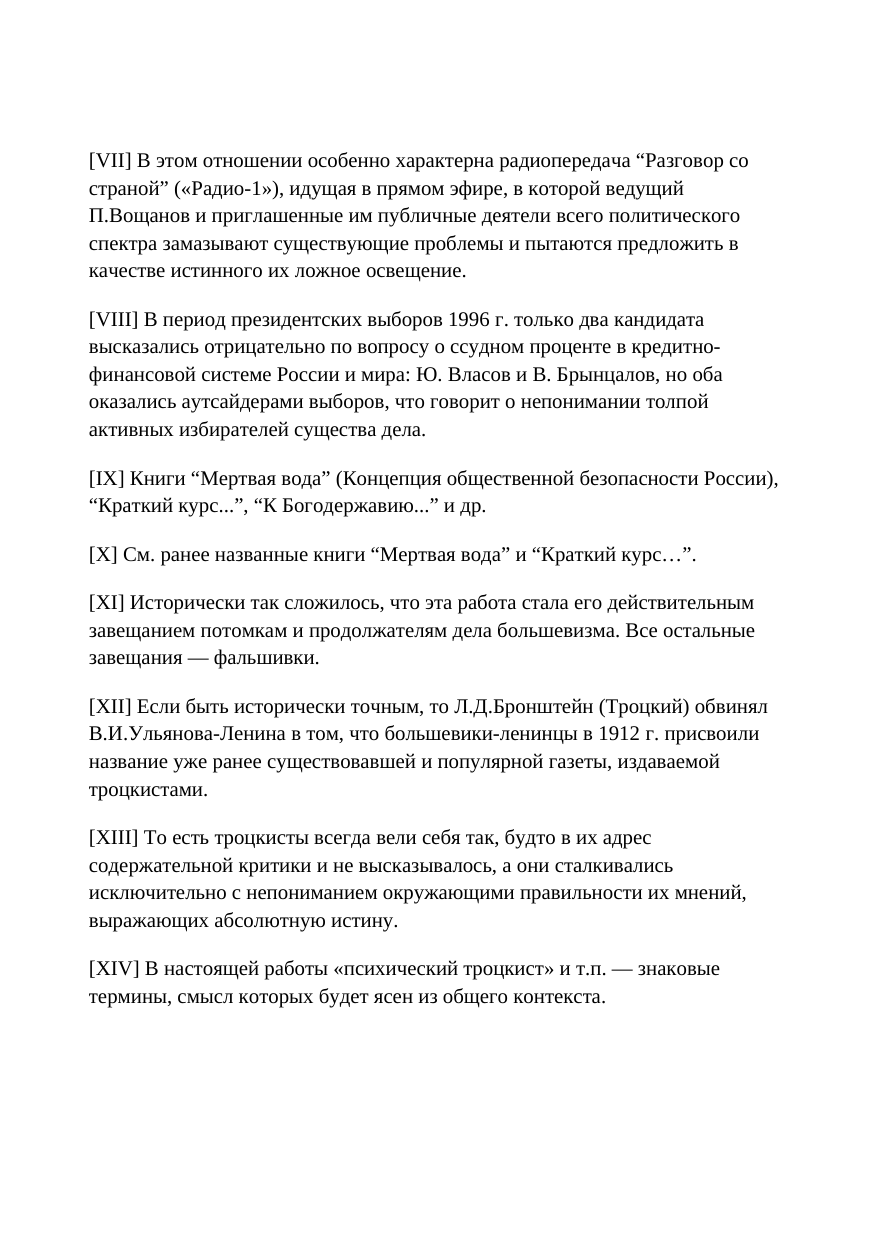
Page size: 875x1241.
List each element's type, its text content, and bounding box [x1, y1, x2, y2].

text [XII] Если быть исторически точным, то Л.Д.Бронштейн (Троцкий) обвинял В.И.Ульянова-Ленина в том, что большевики-ленинцы в 1912 г. присвоили название уже ранее существовавшей и популярной газеты, издаваемой троцкистами. [89, 694, 785, 801]
text [IX] Книги “Мертвая вода” (Концепция общественной безопасности России), “Краткий курс...”, “К Богодержавию...” и др. [89, 466, 785, 517]
text [VII] В этом отношении особенно характерна радиопередача “Разговор со страной” («Радио-1»), идущая в прямом эфире, в которой ведущий П.Вощанов и приглашенные им публичные деятели всего политического спектра замазывают существующие проблемы и пытаются предложить в качестве истинного их ложное освещение. [89, 148, 785, 282]
text [X] См. ранее названные книги “Мертвая вода” и “Краткий курс…”. [89, 542, 785, 566]
text [VIII] В период президентских выборов 1996 г. только два кандидата высказались отрицательно по вопросу о ссудном проценте в кредитно-финансовой системе России и мира: Ю. Власов и В. Брынцалов, но оба оказались аутсайдерами выборов, что говорит о непонимании толпой активных избирателей существа дела. [89, 307, 785, 441]
text [XI] Исторически так сложилось, что эта работа стала его действительным завещанием потомкам и продолжателям дела большевизма. Все остальные завещания — фальшивки. [89, 590, 785, 669]
text [XIV] В настоящей работы «психический троцкист» и т.п. — знаковые термины, смысл которых будет ясен из общего контекста. [89, 956, 785, 1008]
text [XIII] То есть троцкисты всегда вели себя так, будто в их адрес содержательной критики и не высказывалось, а они сталкивались исключительно с непониманием окружающими правильности их мнений, выражающих абсолютную истину. [89, 825, 785, 932]
